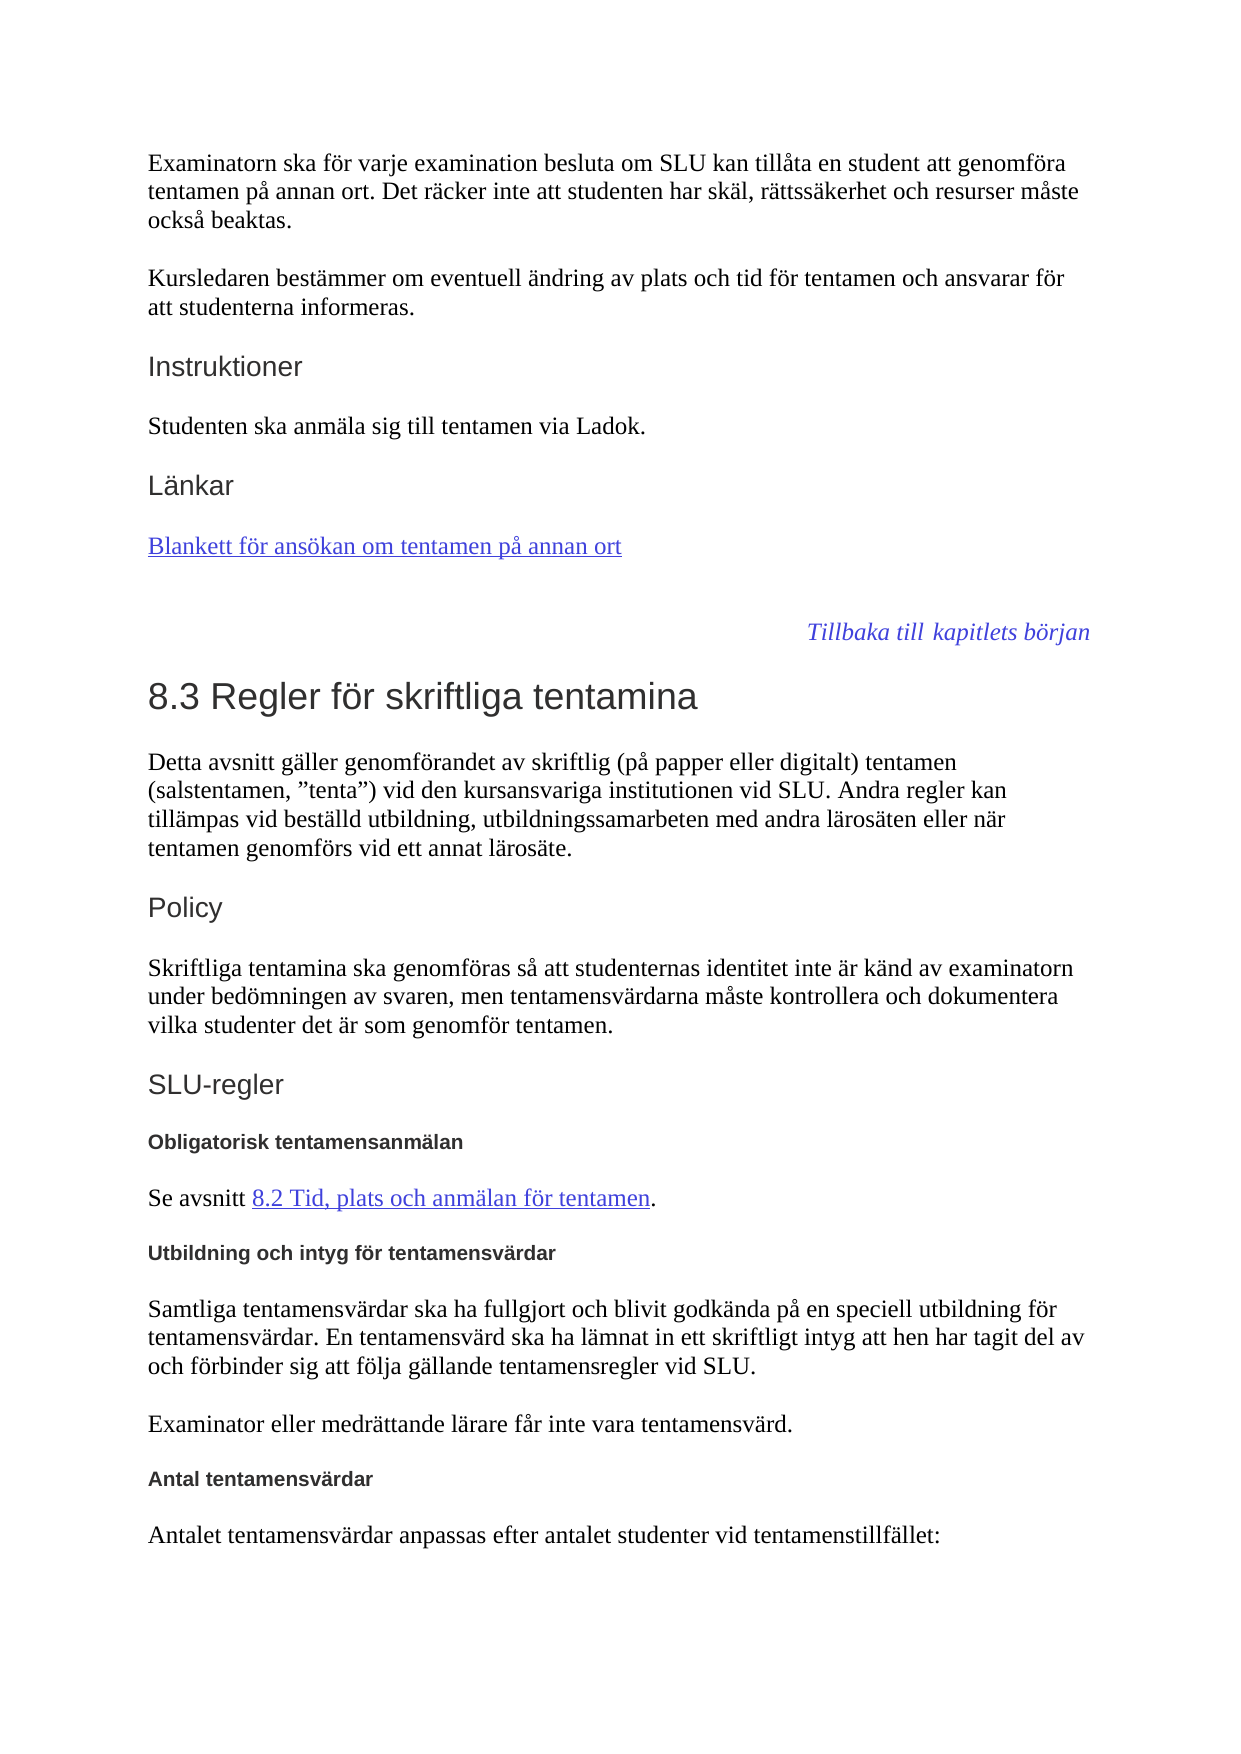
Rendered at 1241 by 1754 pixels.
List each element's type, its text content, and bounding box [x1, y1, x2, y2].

text Länkar [148, 469, 1093, 502]
text Studenten ska anmäla sig till tentamen via Ladok. [148, 411, 1093, 440]
text Skriftliga tentamina ska genomföras så att studenternas identitet inte är känd av examinatorn under bedömningen av svaren, men tentamensvärdarna måste kontrollera och dokumentera vilka studenter det är som genomför tentamen. [148, 953, 1093, 1039]
text 8.3 Regler för skriftliga tentamina [148, 674, 1093, 718]
text Se avsnitt 8.2 Tid, plats och anmälan för tentamen. [148, 1183, 1093, 1211]
text Blankett för ansökan om tentamen på annan ort [148, 531, 1093, 587]
text SLU-regler [148, 1068, 1093, 1100]
text Tillbaka till kapitlets början [148, 617, 1093, 645]
text Detta avsnitt gäller genomförandet av skriftlig (på papper eller digitalt) tentamen (salstentamen, ”tenta”) vid den kursansvariga institutionen vid SLU. Andra regler kan tillämpas vid beställd utbildning, utbildningssamarbeten med andra lärosäten eller när tentamen genomförs vid ett annat lärosäte. [148, 747, 1093, 862]
text Policy [148, 891, 1093, 923]
text Antalet tentamensvärdar anpassas efter antalet studenter vid tentamenstillfället: [148, 1520, 1093, 1549]
text Examinator eller medrättande lärare får inte vara tentamensvärd. [148, 1409, 1093, 1438]
text Obligatorisk tentamensanmälan [148, 1129, 1093, 1153]
text Instruktioner [148, 350, 1093, 382]
text Examinatorn ska för varje examination besluta om SLU kan tillåta en student att genomföra tentamen på annan ort. Det räcker inte att studenten har skäl, rättssäkerhet och resurser måste också beaktas. [148, 148, 1093, 234]
text Samtliga tentamensvärdar ska ha fullgjort och blivit godkända på en speciell utbildning för tentamensvärdar. En tentamensvärd ska ha lämnat in ett skriftligt intyg att hen har tagit del av och förbinder sig att följa gällande tentamensregler vid SLU. [148, 1294, 1093, 1380]
text Kursledaren bestämmer om eventuell ändring av plats och tid för tentamen och ansvarar för att studenterna informeras. [148, 263, 1093, 321]
text Antal tentamensvärdar [148, 1467, 1093, 1491]
text Utbildning och intyg för tentamensvärdar [148, 1241, 1093, 1264]
